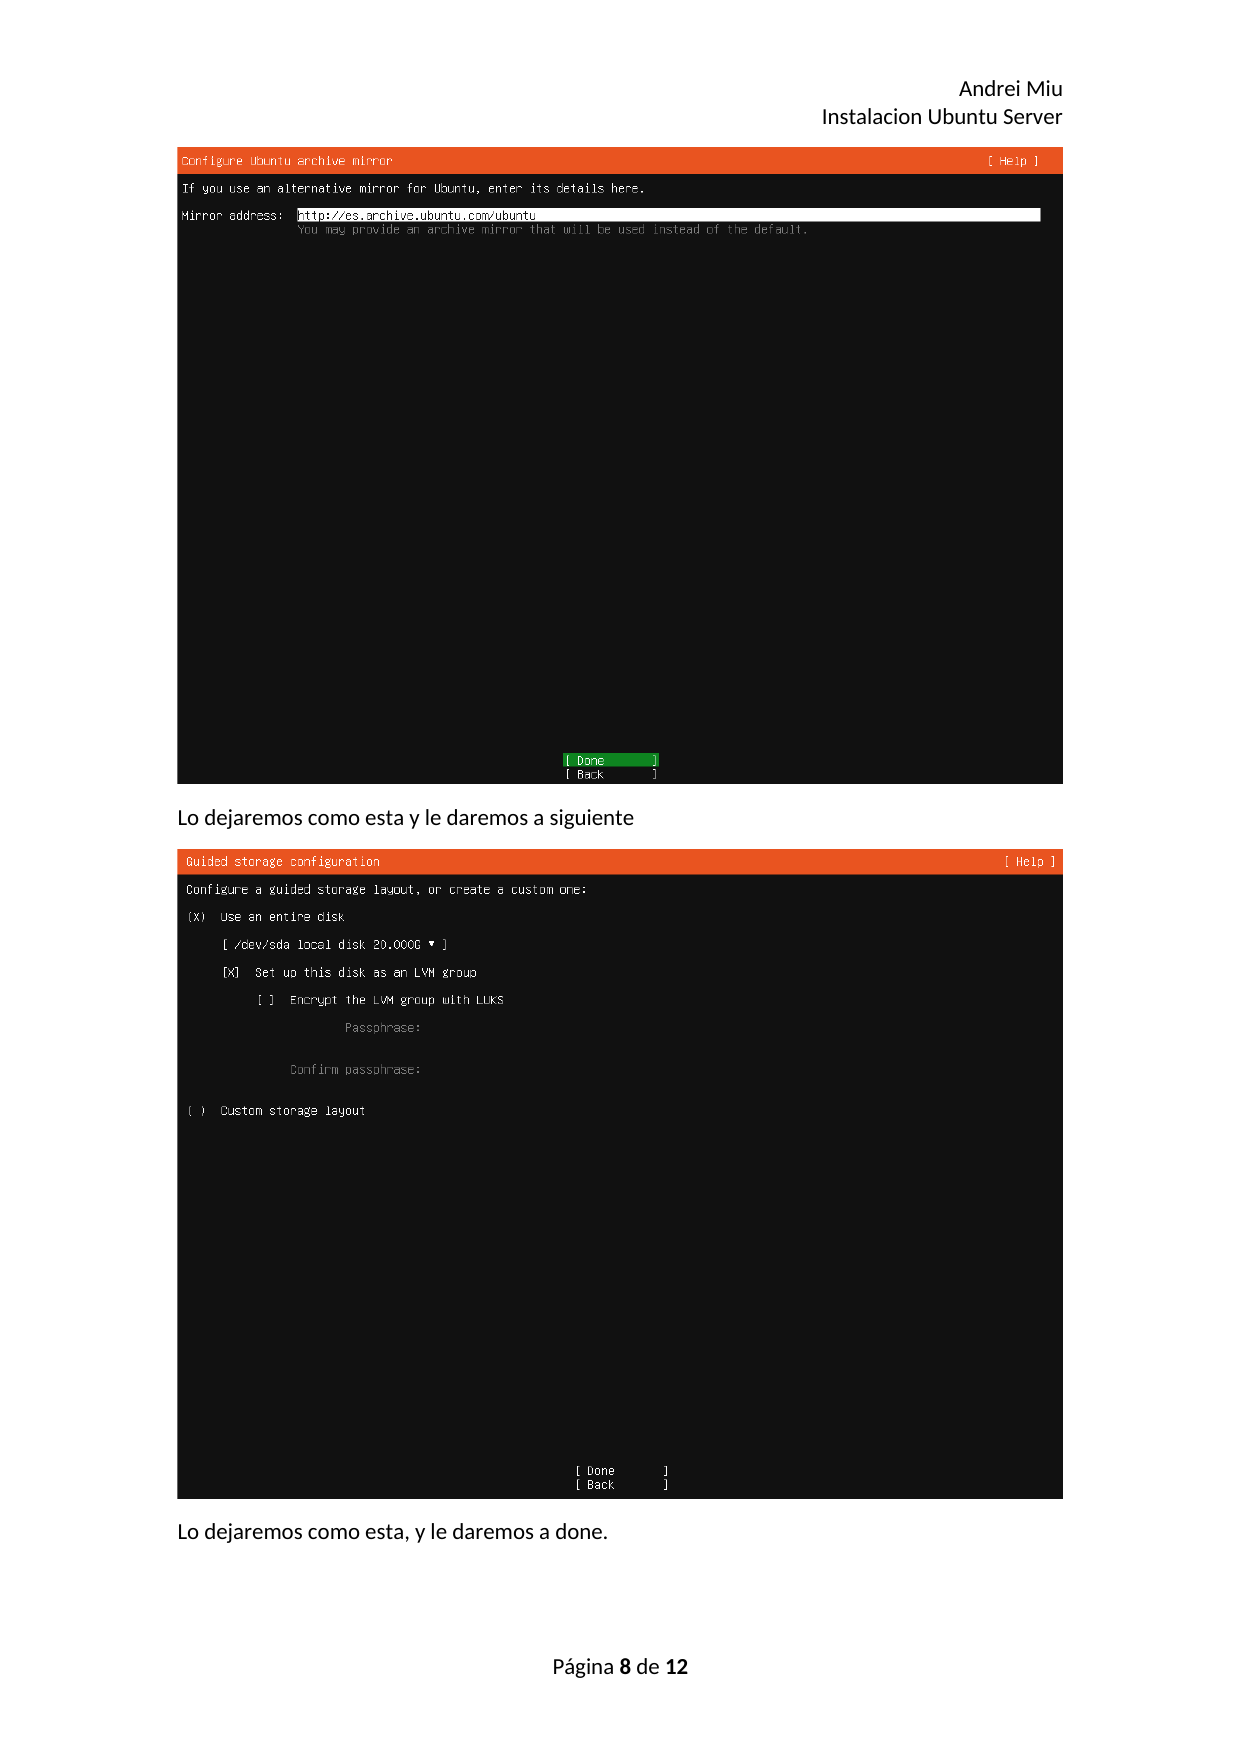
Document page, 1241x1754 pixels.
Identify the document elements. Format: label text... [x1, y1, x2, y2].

text Lo dejaremos como esta y le daremos a siguiente [177, 803, 1063, 831]
text Lo dejaremos como esta, y le daremos a done. [177, 1517, 1063, 1545]
picture [177, 147, 1063, 784]
picture [177, 849, 1063, 1499]
